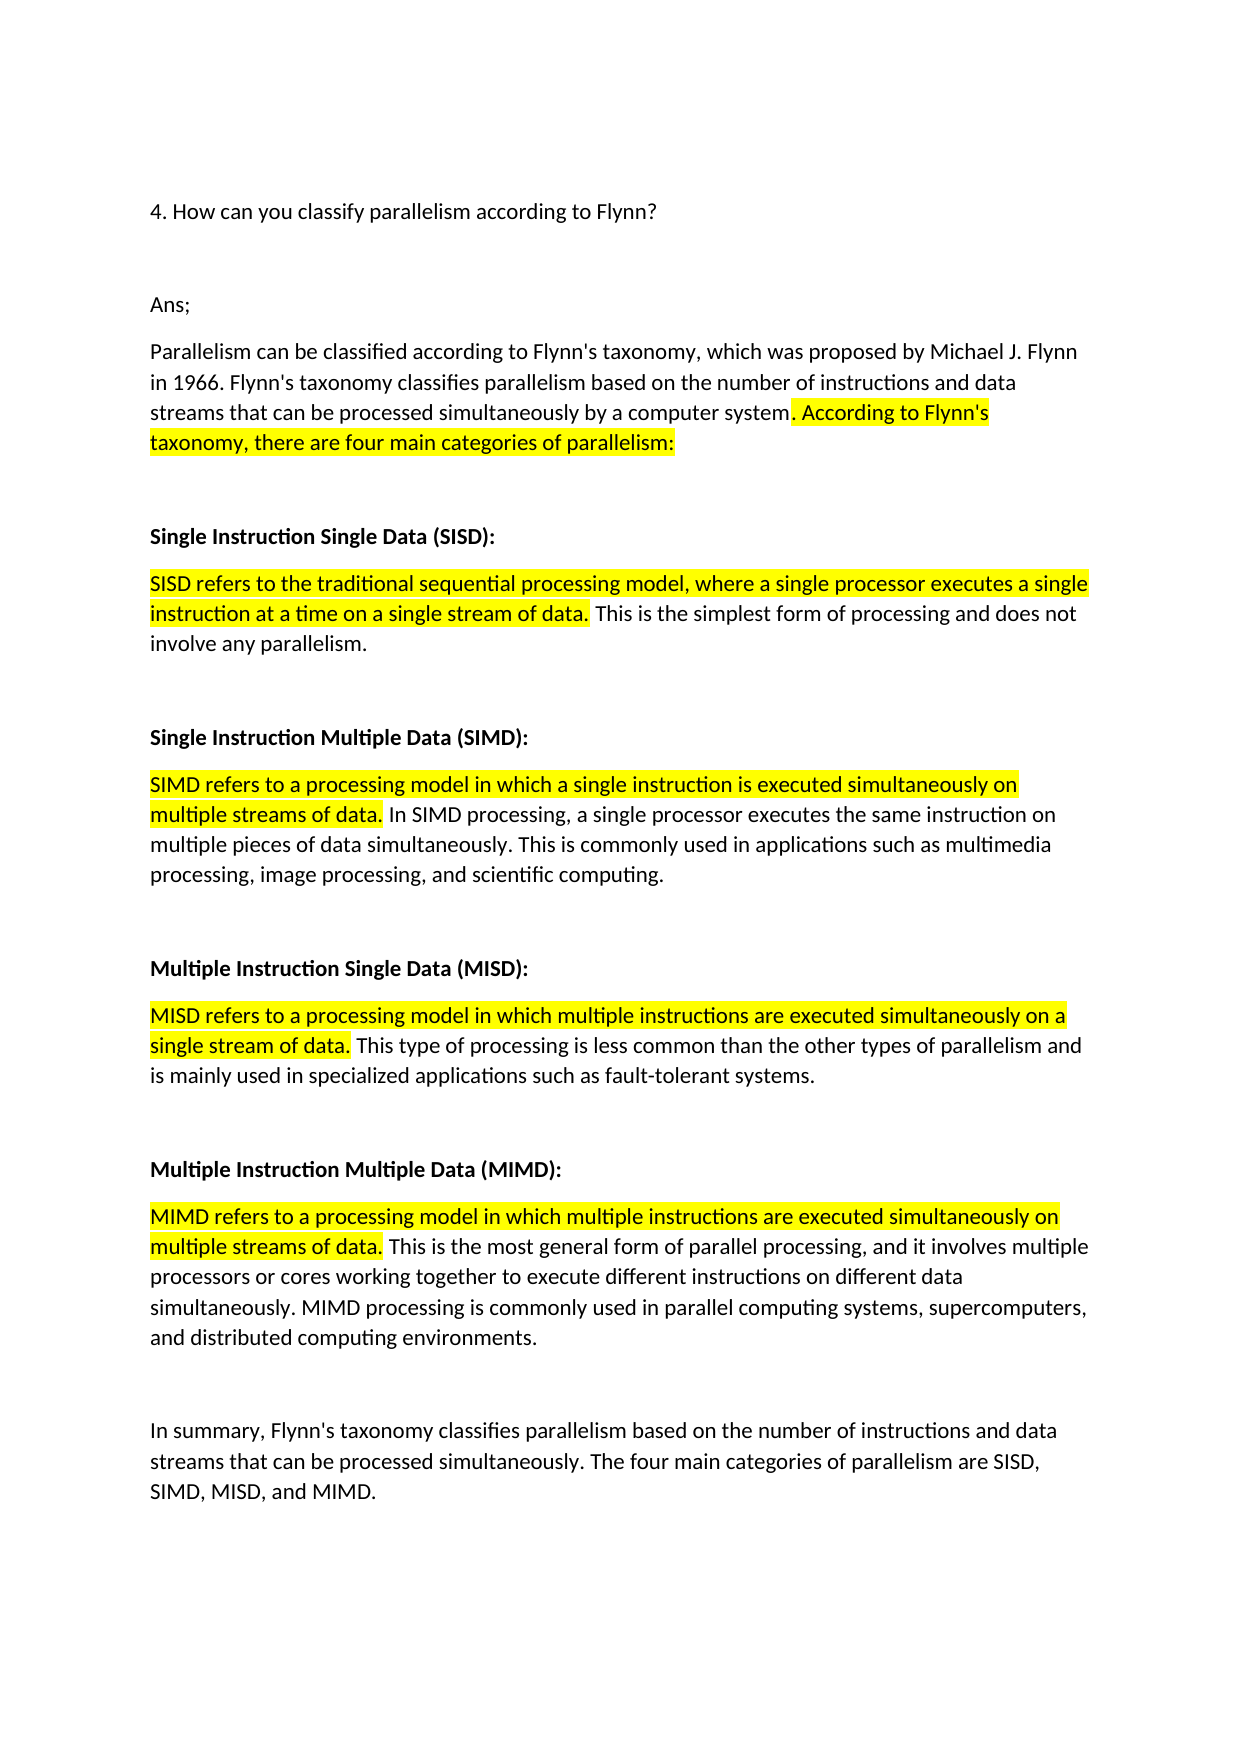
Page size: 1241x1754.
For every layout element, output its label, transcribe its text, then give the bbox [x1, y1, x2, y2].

text In summary, Flynn's taxonomy classifies parallelism based on the number of instructions and data streams that can be processed simultaneously. The four main categories of parallelism are SISD, SIMD, MISD, and MIMD. [150, 1417, 1090, 1505]
text MISD refers to a processing model in which multiple instructions are executed simultaneously on a single stream of data. This type of processing is less common than the other types of parallelism and is mainly used in specialized applications such as fault-tolerant systems. [150, 1001, 1090, 1089]
text Parallelism can be classified according to Flynn's taxonomy, which was proposed by Michael J. Flynn in 1966. Flynn's taxonomy classifies parallelism based on the number of instructions and data streams that can be processed simultaneously by a computer system. According to Flynn's taxonomy, there are four main categories of parallelism: [150, 337, 1090, 456]
text MIMD refers to a processing model in which multiple instructions are executed simultaneously on multiple streams of data. This is the most general form of parallel processing, and it involves multiple processors or cores working together to execute different instructions on different data simultaneously. MIMD processing is commonly used in parallel computing systems, supercomputers, and distributed computing environments. [150, 1202, 1090, 1351]
text Multiple Instruction Multiple Data (MIMD): [150, 1155, 1090, 1183]
text Multiple Instruction Single Data (MISD): [150, 954, 1090, 982]
text SIMD refers to a processing model in which a single instruction is executed simultaneously on multiple streams of data. In SIMD processing, a single processor executes the same instruction on multiple pieces of data simultaneously. This is commonly used in applications such as multimedia processing, image processing, and scientific computing. [150, 770, 1090, 888]
text Single Instruction Multiple Data (SIMD): [150, 723, 1090, 751]
text Single Instruction Single Data (SISD): [150, 522, 1090, 550]
text Ans; [150, 291, 1090, 319]
text SISD refers to the traditional sequential processing model, where a single processor executes a single instruction at a time on a single stream of data. This is the simplest form of processing and does not involve any parallelism. [150, 569, 1090, 657]
text 4. How can you classify parallelism according to Flynn? [150, 197, 1090, 225]
